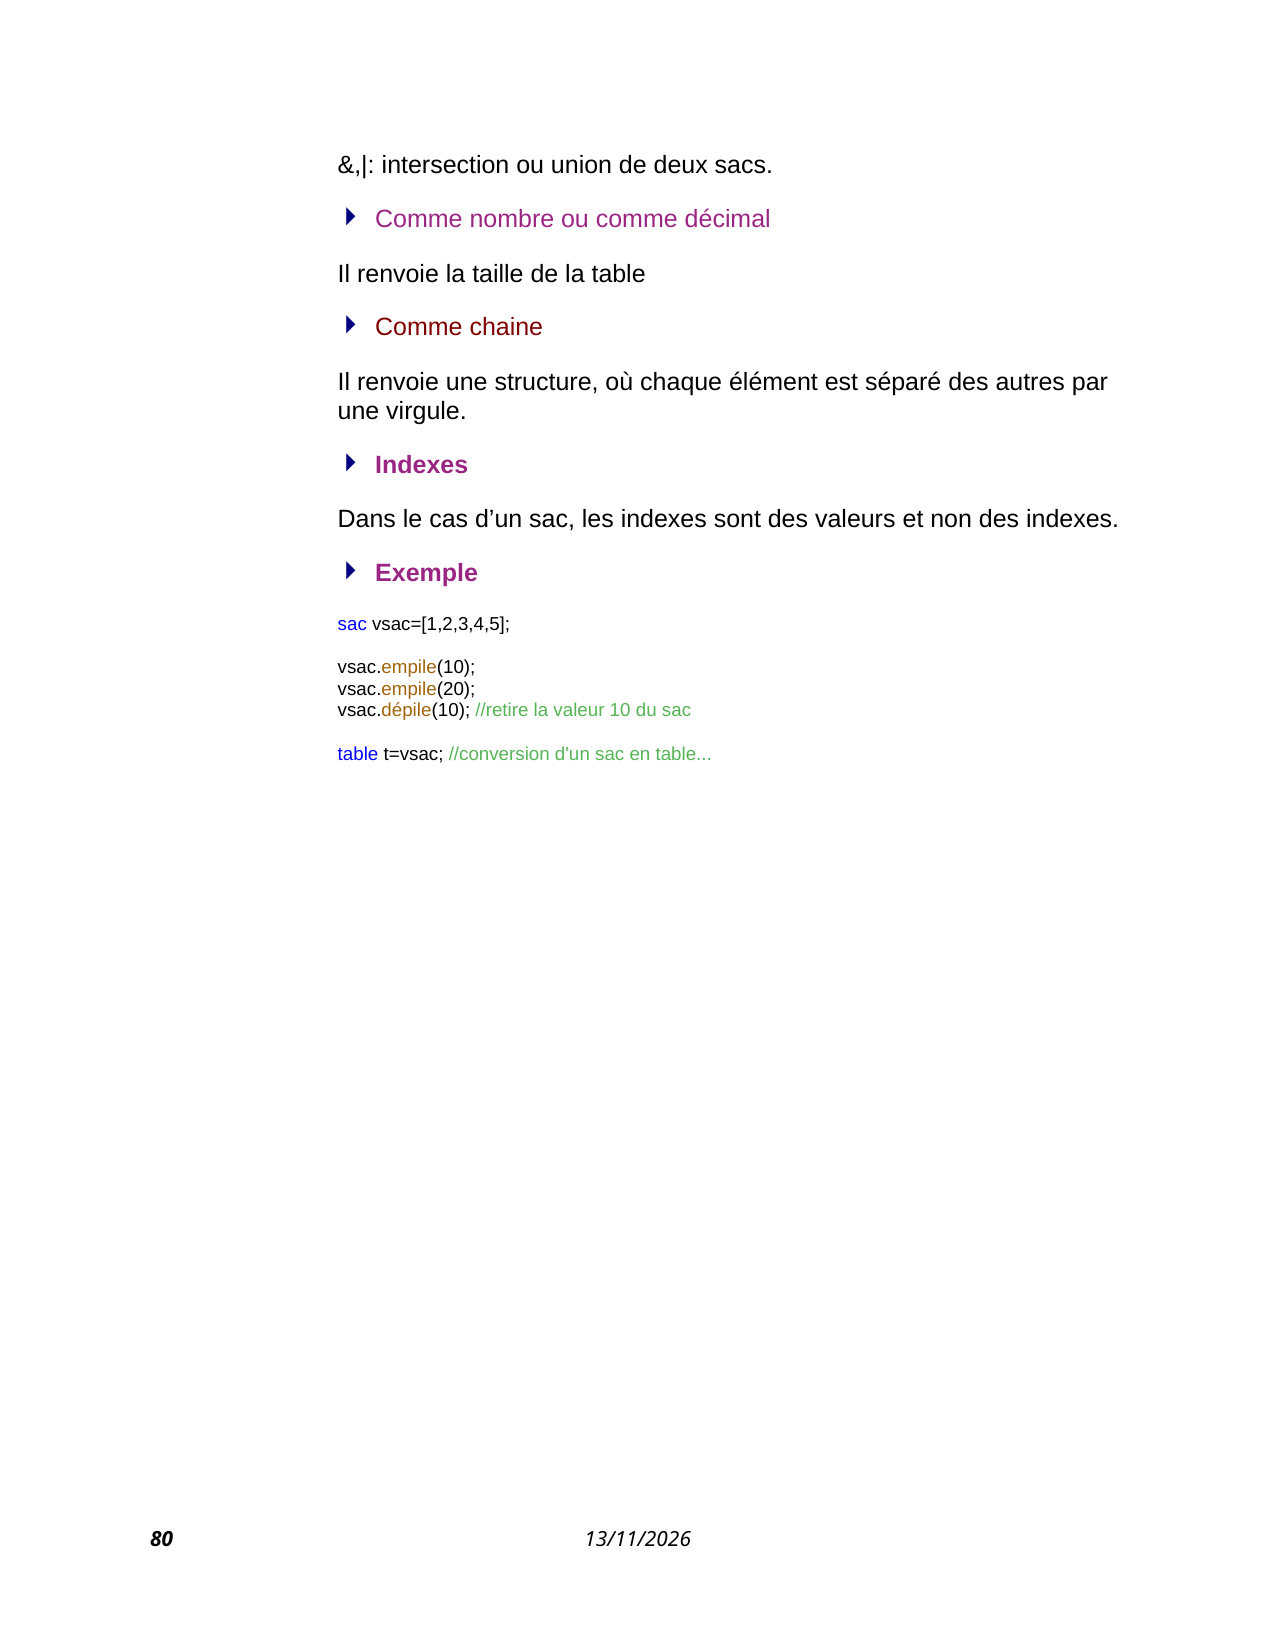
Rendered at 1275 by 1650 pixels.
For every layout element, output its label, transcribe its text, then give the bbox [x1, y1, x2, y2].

text &,|: intersection ou union de deux sacs. [337, 150, 1125, 179]
text table t=vsac; //conversion d'un sac en table... [337, 742, 1125, 764]
text vsac.empile(20); [337, 678, 1125, 699]
text sac vsac=[1,2,3,4,5]; [337, 613, 1125, 634]
text vsac.empile(10); [337, 656, 1125, 678]
text Dans le cas d’un sac, les indexes sont des valeurs et non des indexes. [337, 504, 1125, 533]
subtitle Comme chaine [337, 312, 1125, 342]
subtitle Exemple [337, 558, 1125, 588]
text Il renvoie une structure, où chaque élément est séparé des autres par une virgule. [337, 367, 1125, 424]
text vsac.dépile(10); //retire la valeur 10 du sac [337, 699, 1125, 721]
subtitle Comme nombre ou comme décimal [337, 204, 1125, 233]
text Il renvoie la taille de la table [337, 258, 1125, 287]
subtitle Indexes [337, 449, 1125, 479]
